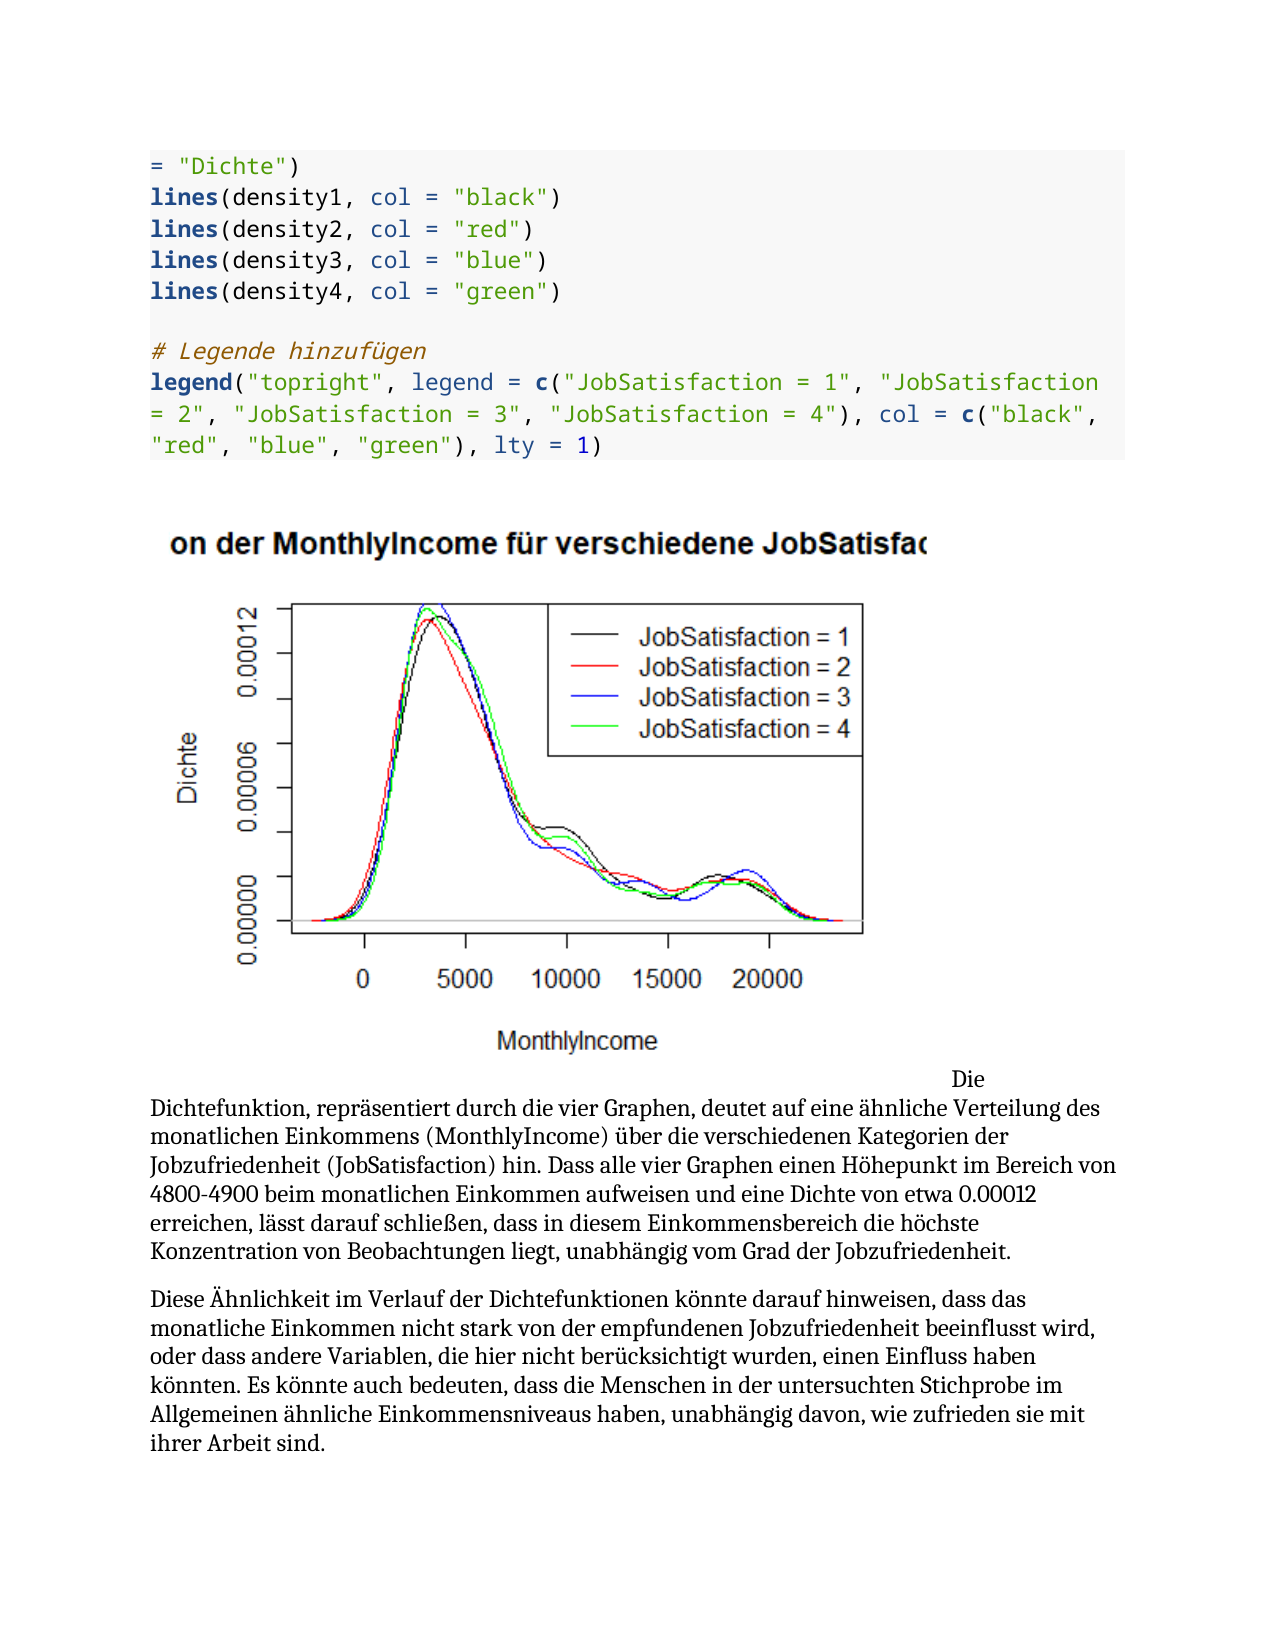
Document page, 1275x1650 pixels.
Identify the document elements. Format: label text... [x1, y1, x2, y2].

picture [168, 480, 927, 1088]
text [150, 150, 1125, 460]
text Diese Ähnlichkeit im Verlauf der Dichtefunktionen könnte darauf hinweisen, dass das monatliche Einkommen nicht stark von der empfundenen Jobzufriedenheit beeinflusst wird, oder dass andere Variablen, die hier nicht berücksichtigt wurden, einen Einfluss haben könnten. Es könnte auch bedeuten, dass die Menschen in der untersuchten Stichprobe im Allgemeinen ähnliche Einkommensniveaus haben, unabhängig davon, wie zufrieden sie mit ihrer Arbeit sind. [150, 1285, 1125, 1457]
